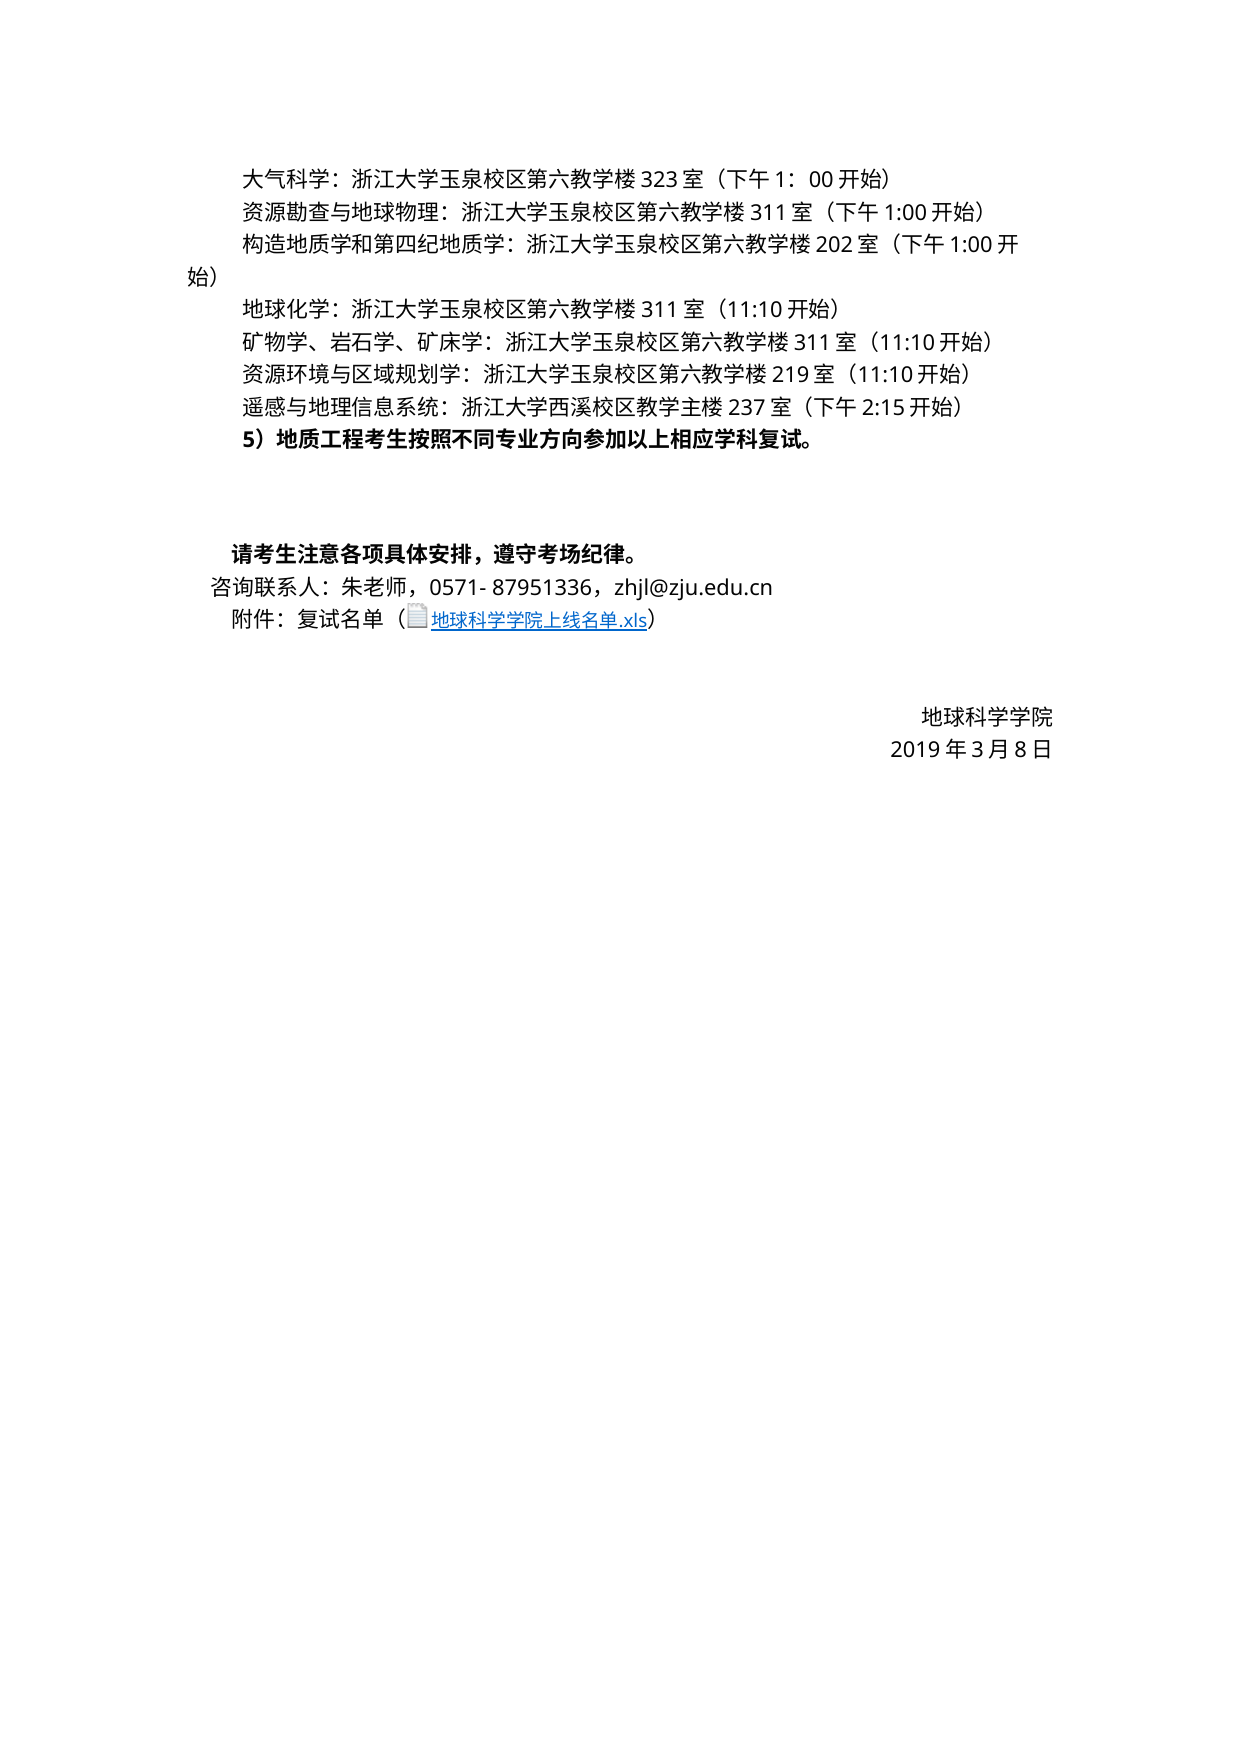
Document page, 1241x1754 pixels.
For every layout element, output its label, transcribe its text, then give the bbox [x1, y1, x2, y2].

text 地球科学学院 [187, 699, 1053, 732]
text 地球化学：浙江大学玉泉校区第六教学楼 311室（11:10开始） [187, 292, 1053, 324]
text 请考生注意各项具体安排，遵守考场纪律。 [187, 537, 1053, 569]
text 2019年3月8日 [187, 732, 1053, 764]
text 遥感与地理信息系统：浙江大学西溪校区教学主楼237室（下午2:15开始） [187, 389, 1053, 422]
text 资源勘查与地球物理：浙江大学玉泉校区第六教学楼311室（下午1:00开始） [187, 194, 1053, 227]
text 资源环境与区域规划学：浙江大学玉泉校区第六教学楼219室（11:10开始） [187, 357, 1053, 389]
picture [406, 603, 431, 628]
text 构造地质学和第四纪地质学：浙江大学玉泉校区第六教学楼202室（下午1:00开始） [187, 227, 1053, 292]
text 矿物学、岩石学、矿床学：浙江大学玉泉校区第六教学楼311室（11:10开始） [187, 324, 1053, 357]
text 附件：复试名单（地球科学学院上线名单.xls） [187, 602, 1053, 634]
text 5）地质工程考生按照不同专业方向参加以上相应学科复试。 [187, 422, 1053, 454]
text 咨询联系人：朱老师，0571- 87951336，zhjl@zju.edu.cn [187, 569, 1053, 602]
text 大气科学：浙江大学玉泉校区第六教学楼323室（下午1：00开始） [187, 162, 1053, 194]
